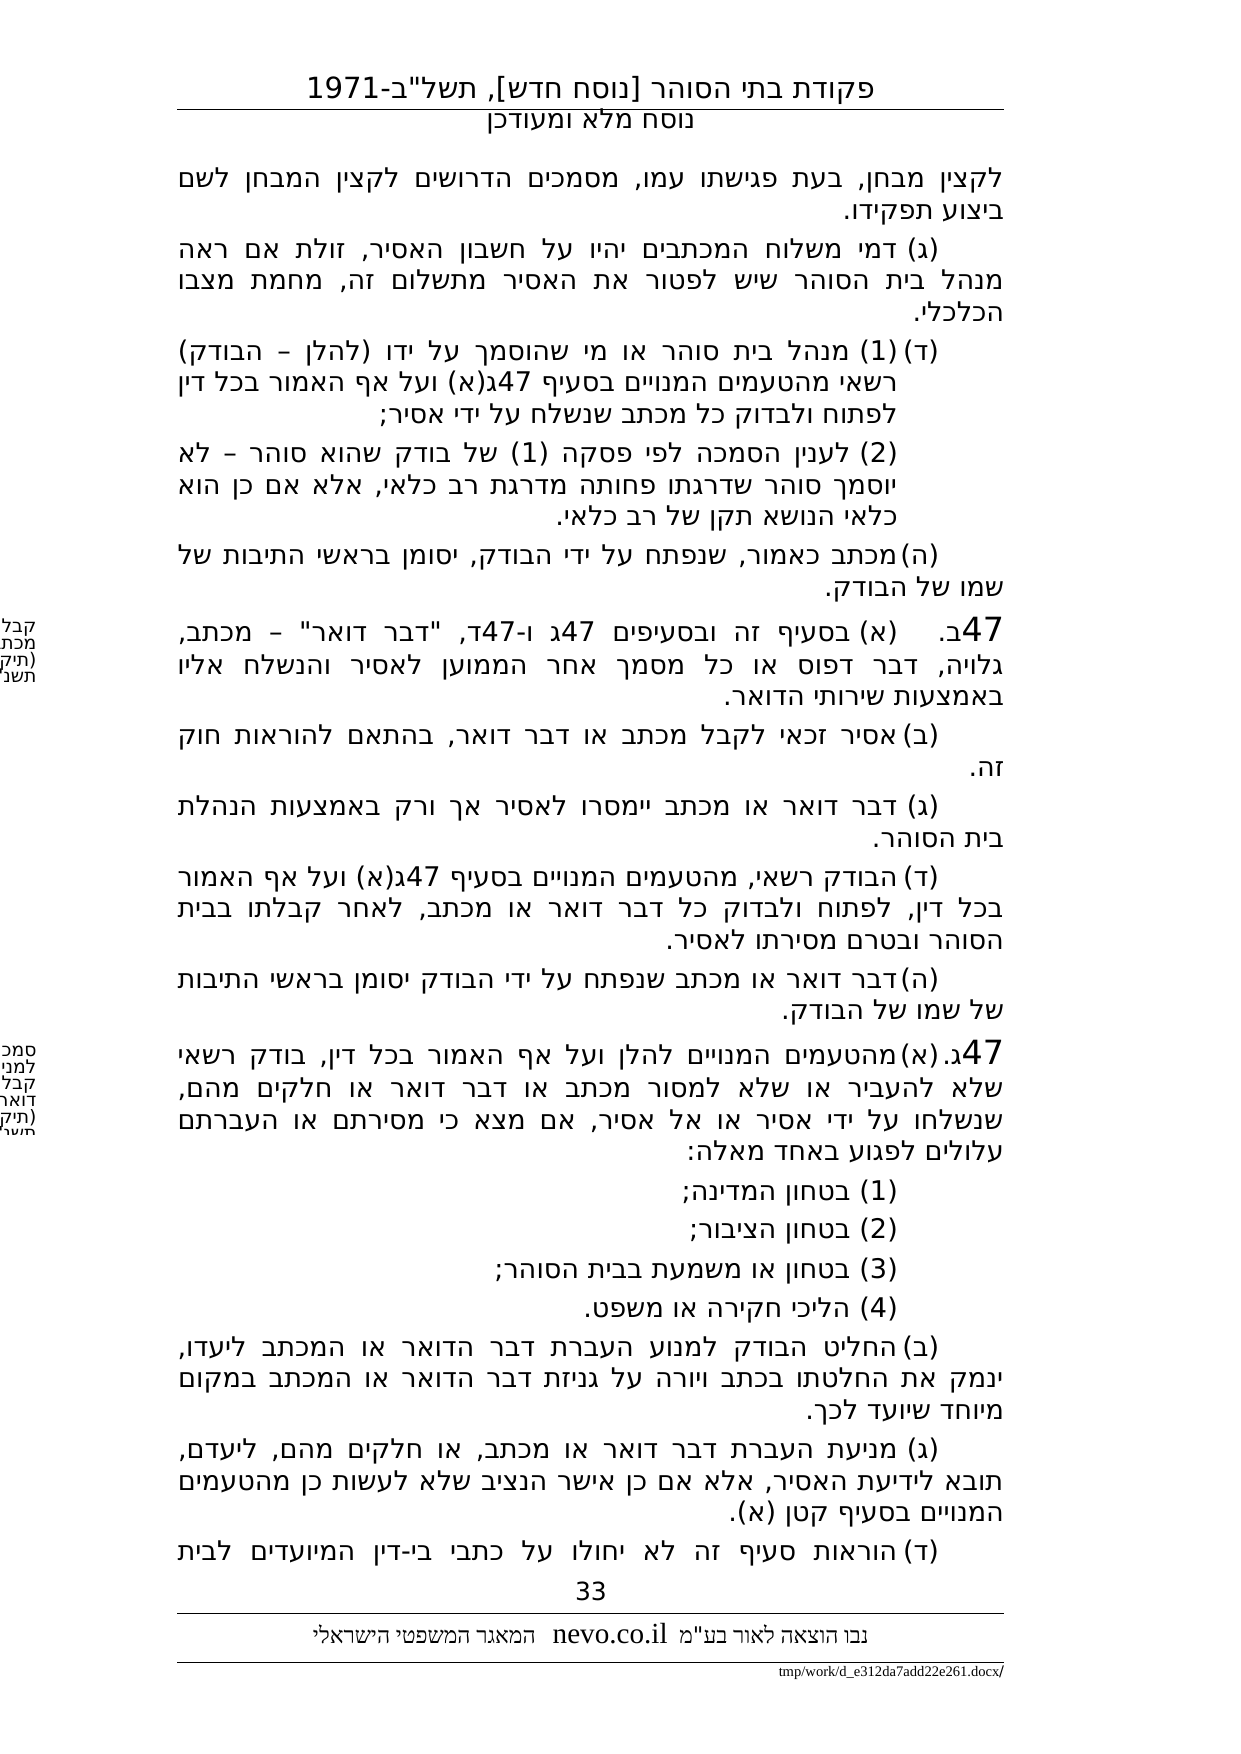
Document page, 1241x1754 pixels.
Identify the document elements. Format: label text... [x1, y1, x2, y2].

text (ב) אסיר זכאי לקבל מכתב או דבר דואר, בהתאם להוראות חוק זה. [177, 720, 1004, 783]
text (1) בטחון המדינה; [177, 1175, 898, 1206]
text (2) בטחון הציבור; [177, 1214, 898, 1245]
text (ד) (1) מנהל בית סוהר או מי שהוסמך על ידו (להלן – הבודק) רשאי מהטעמים המנויים בסעיף 47ג(א) ועל אף האמור בכל דין לפתוח ולבדוק כל מכתב שנשלח על ידי אסיר; [177, 335, 1004, 430]
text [177, 1535, 1004, 1567]
text (2) לענין הסמכה לפי פסקה (1) של בודק שהוא סוהר – לא יוסמך סוהר שדרגתו פחותה מדרגת רב כלאי, אלא אם כן הוא כלאי הנושא תקן של רב כלאי. [177, 437, 898, 532]
text (4) הליכי חקירה או משפט. [177, 1292, 898, 1323]
text (ג) דמי משלוח המכתבים יהיו על חשבון האסיר, זולת אם ראה מנהל בית הסוהר שיש לפטור את האסיר מתשלום זה, מחמת מצבו הכלכלי. [177, 233, 1004, 328]
text (ג) מניעת העברת דבר דואר או מכתב, או חלקים מהם, ליעדם, תובא לידיעת האסיר, אלא אם כן אישר הנציב שלא לעשות כן מהטעמים המנויים בסעיף קטן (א). [177, 1433, 1004, 1528]
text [177, 162, 1004, 226]
text (ה) דבר דואר או מכתב שנפתח על ידי הבודק יסומן בראשי התיבות של שמו של הבודק. [177, 963, 1004, 1026]
text 47ב. (א) בסעיף זה ובסעיפים 47ג ו-47ד, "דבר דואר" – מכתב, גלויה, דבר דפוס או כל מסמך אחר הממוען לאסיר והנשלח אליו באמצעות שירותי הדואר. [177, 610, 1004, 712]
text (ה) מכתב כאמור, שנפתח על ידי הבודק, יסומן בראשי התיבות של שמו של הבודק. [177, 539, 1004, 603]
text (ב) החליט הבודק למנוע העברת דבר הדואר או המכתב ליעדו, ינמק את החלטתו בכתב ויורה על גניזת דבר הדואר או המכתב במקום מיוחד שיועד לכך. [177, 1331, 1004, 1426]
text (ג) דבר דואר או מכתב יימסרו לאסיר אך ורק באמצעות הנהלת בית הסוהר. [177, 790, 1004, 853]
text (3) בטחון או משמעת בבית הסוהר; [177, 1253, 898, 1284]
text (ד) הבודק רשאי, מהטעמים המנויים בסעיף 47ג(א) ועל אף האמור בכל דין, לפתוח ולבדוק כל דבר דואר או מכתב, לאחר קבלתו בבית הסוהר ובטרם מסירתו לאסיר. [177, 861, 1004, 956]
text 47ג. (א) מהטעמים המנויים להלן ועל אף האמור בכל דין, בודק רשאי שלא להעביר או שלא למסור מכתב או דבר דואר או חלקים מהם, שנשלחו על ידי אסיר או אל אסיר, אם מצא כי מסירתם או העברתם עלולים לפגוע באחד מאלה: [177, 1034, 1004, 1167]
